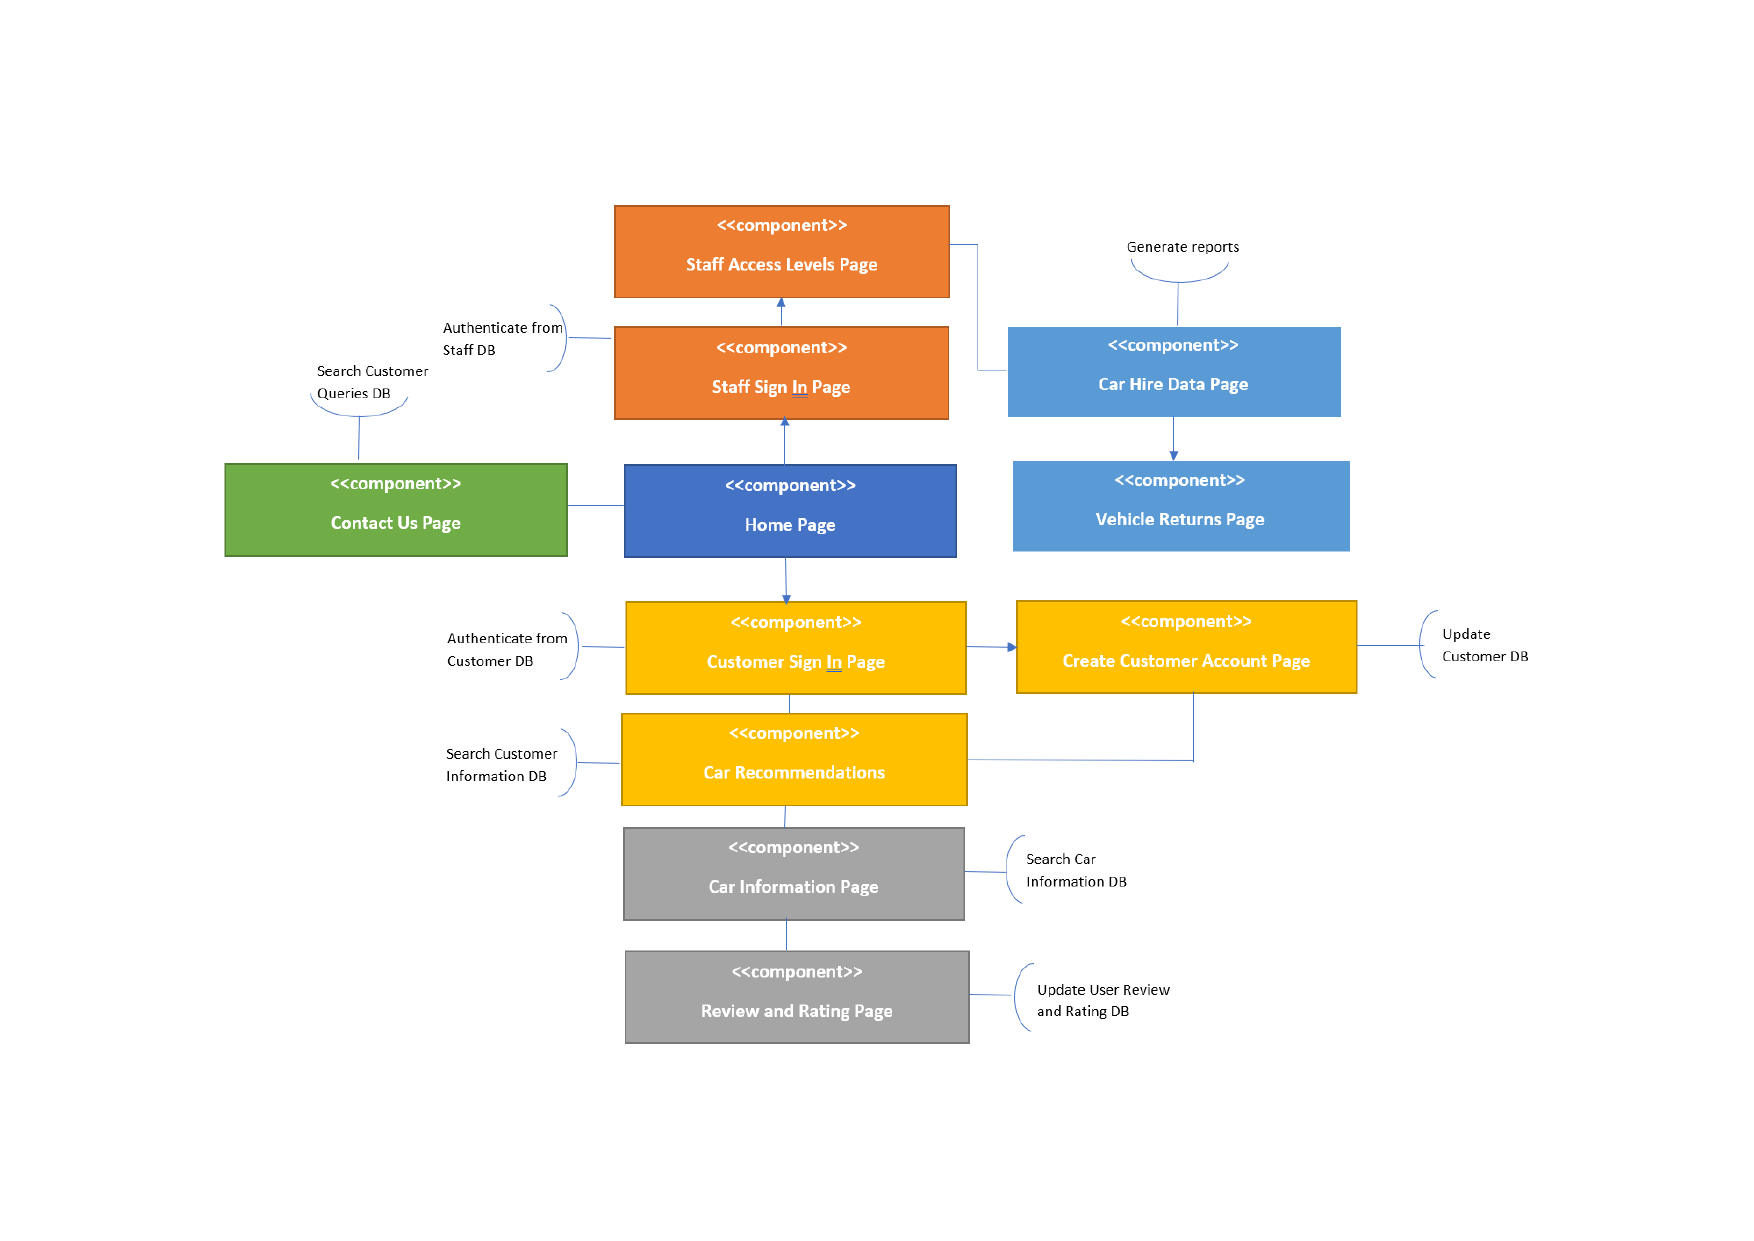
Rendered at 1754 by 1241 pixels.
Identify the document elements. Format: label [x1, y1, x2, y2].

picture [217, 180, 1532, 1056]
